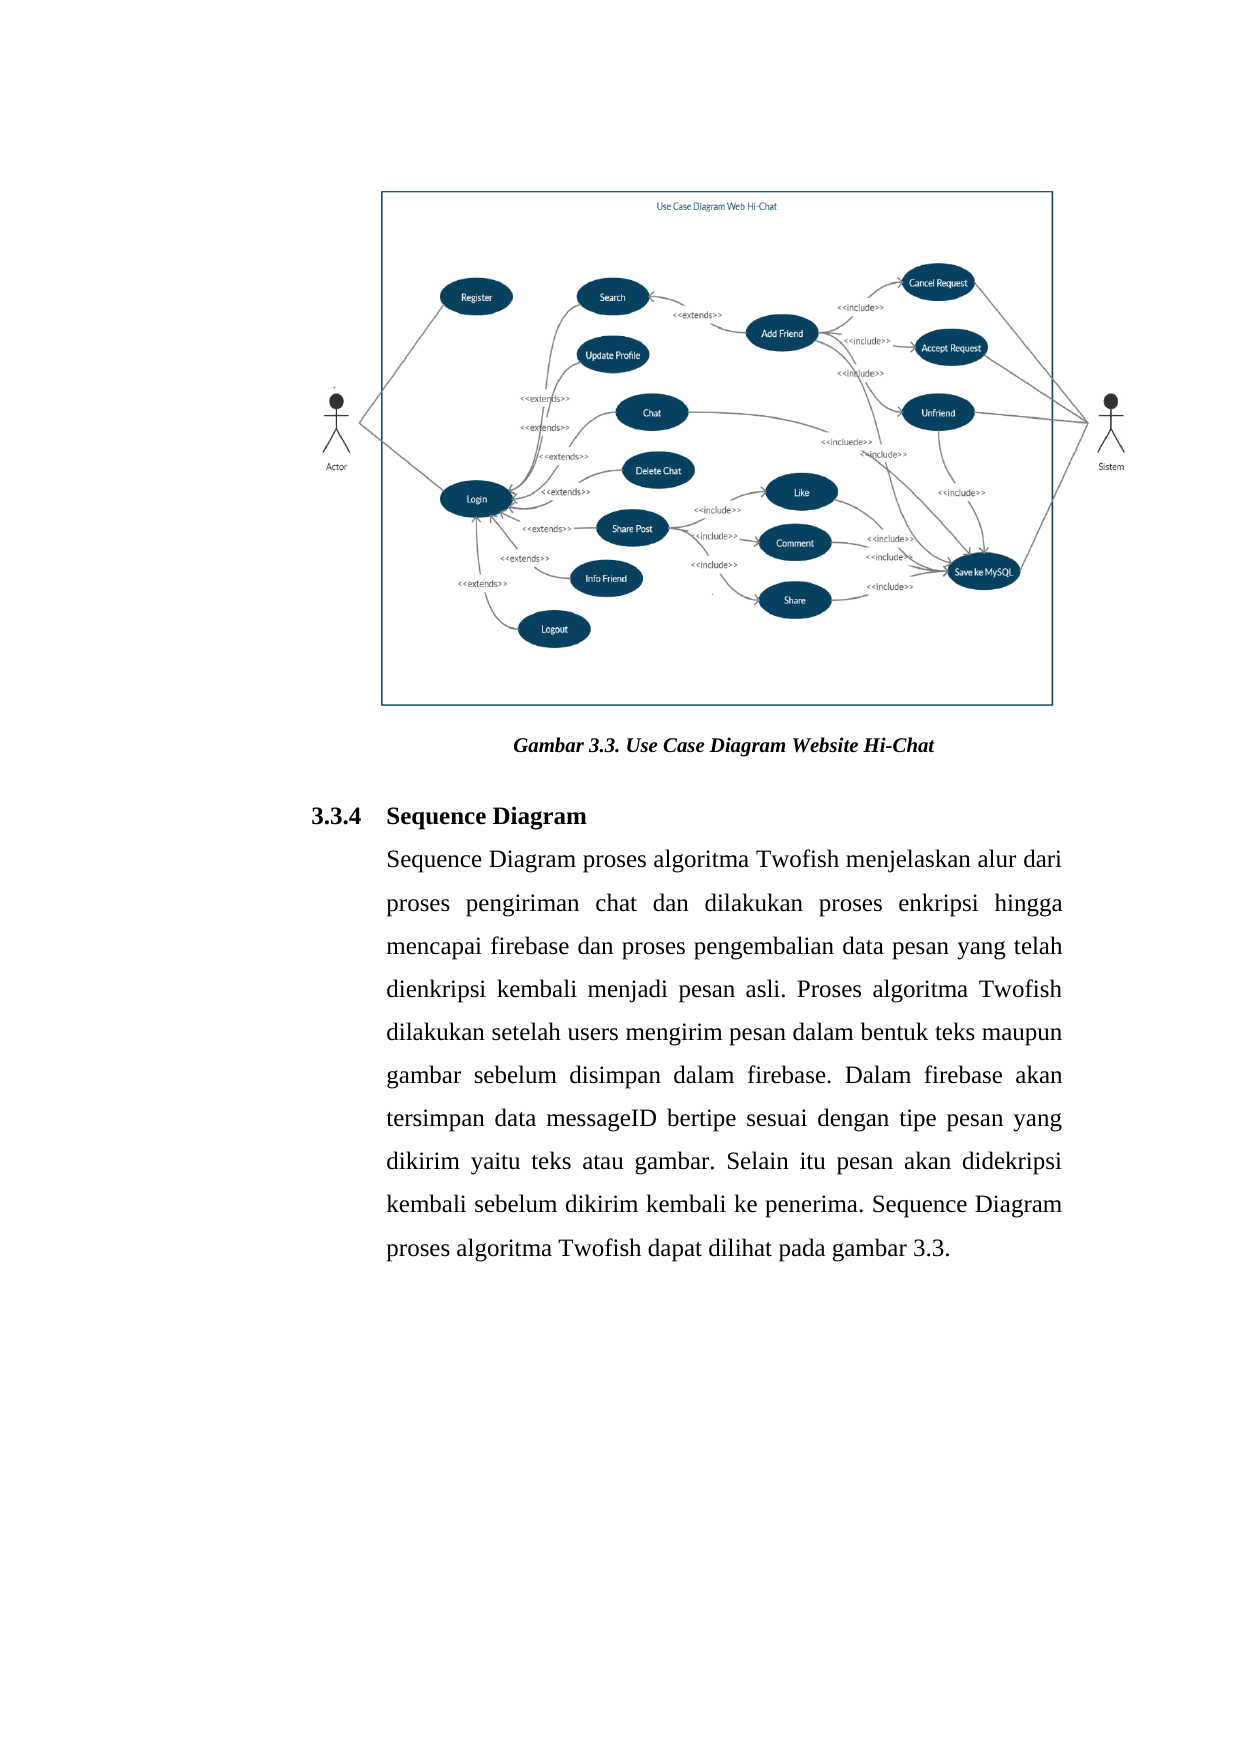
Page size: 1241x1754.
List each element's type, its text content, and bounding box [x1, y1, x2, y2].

picture [310, 177, 1137, 719]
list Sequence Diagram [311, 801, 1063, 830]
list Gambar 3.3. Use Case Diagram Website Hi-Chat [311, 733, 1063, 757]
list Sequence Diagram proses algoritma Twofish menjelaskan alur dari proses pengiriman chat dan dilakukan proses enkripsi hingga mencapai firebase dan proses pengembalian data pesan yang telah dienkripsi kembali menjadi pesan asli. Proses algoritma Twofish dilakukan setelah users mengirim pesan dalam bentuk teks maupun gambar sebelum disimpan dalam firebase. Dalam firebase akan tersimpan data messageID bertipe sesuai dengan tipe pesan yang dikirim yaitu teks atau gambar. Selain itu pesan akan didekripsi kembali sebelum dikirim kembali ke penerima. Sequence Diagram proses algoritma Twofish dapat dilihat pada gambar 3.3. [386, 844, 1063, 1261]
